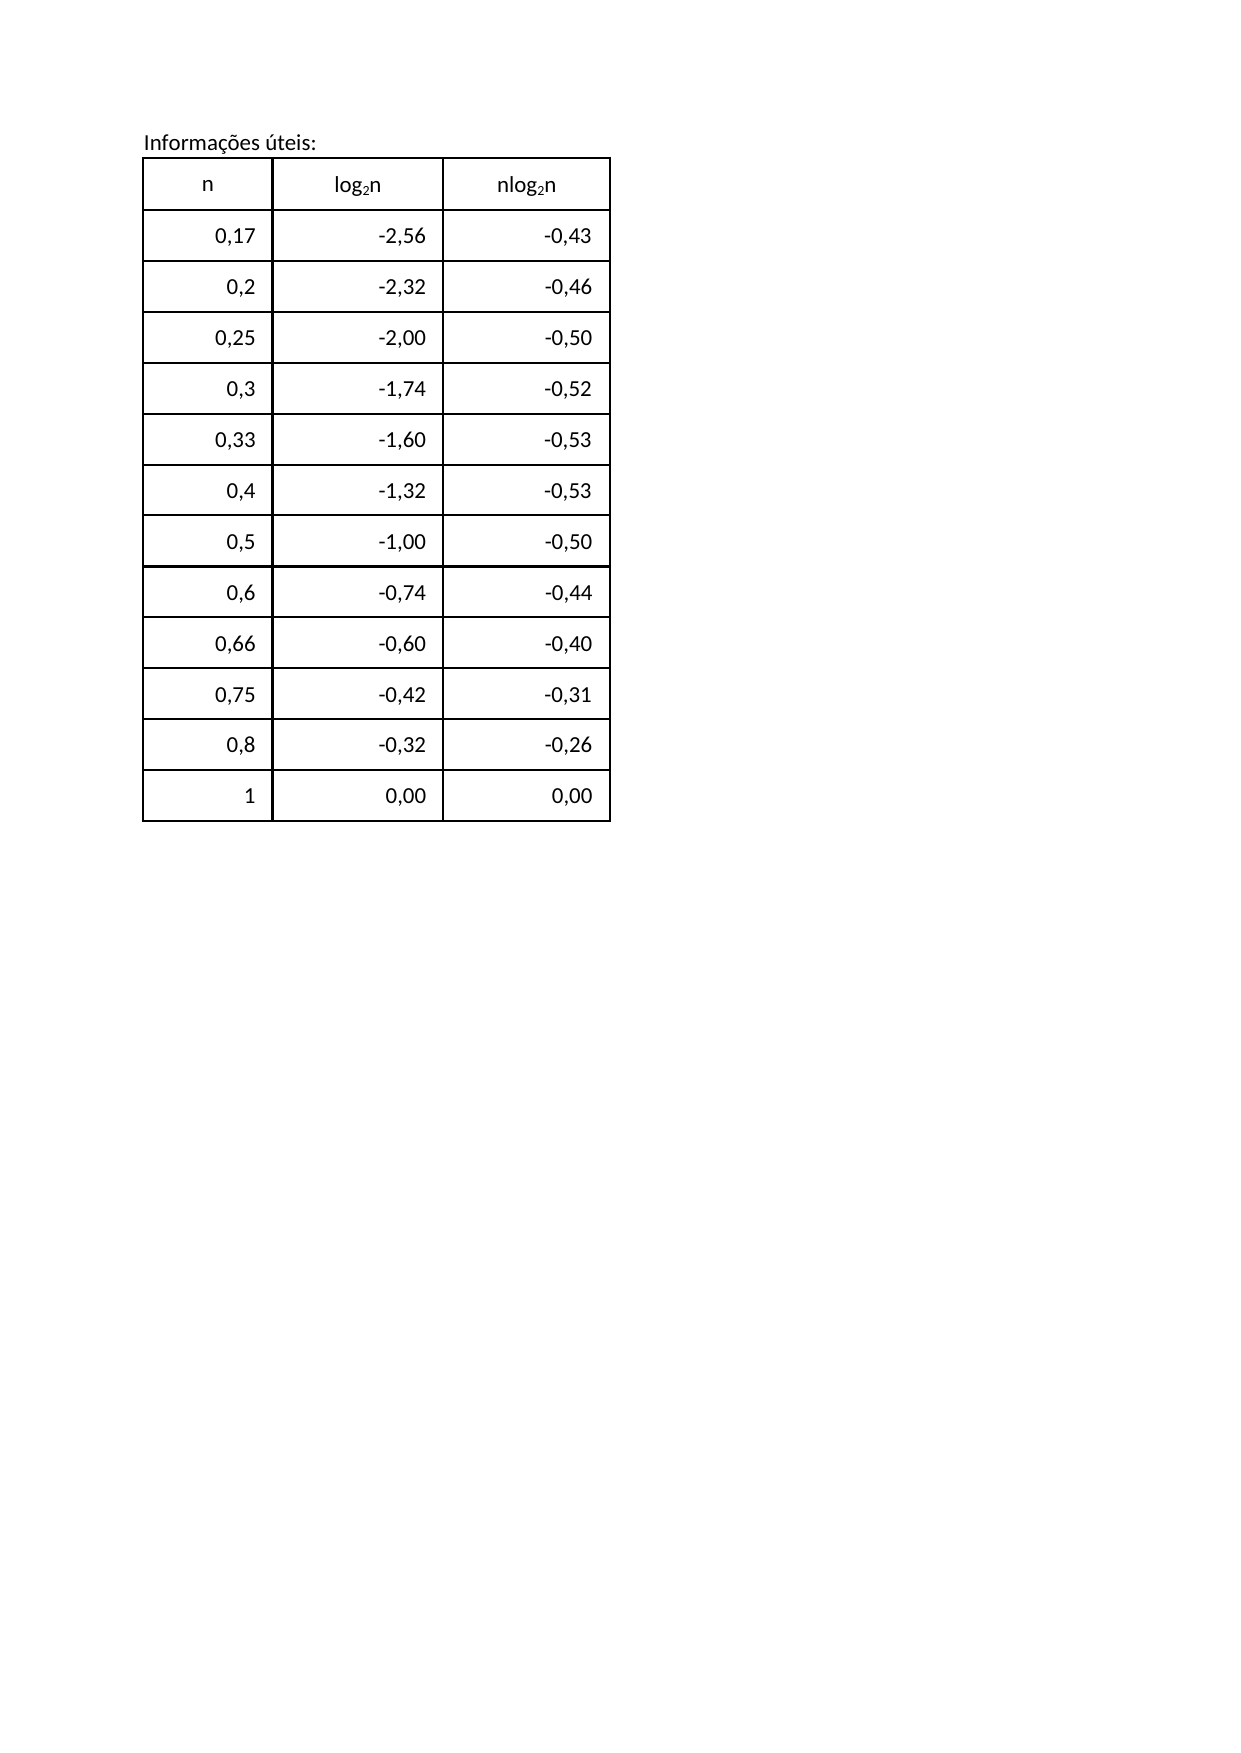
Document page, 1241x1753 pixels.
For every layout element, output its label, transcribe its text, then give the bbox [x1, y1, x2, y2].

table_cell -0,26 [444, 720, 609, 769]
table_cell 0,6 [144, 568, 271, 616]
table_cell 0,00 [444, 771, 609, 820]
table_cell -0,44 [444, 568, 609, 616]
table_cell 0,4 [144, 466, 271, 514]
table_cell -0,46 [444, 262, 609, 311]
table_cell -1,60 [274, 415, 442, 463]
table_cell -0,43 [444, 211, 609, 260]
text Informações úteis: [144, 128, 1104, 157]
table_cell 0,5 [144, 516, 271, 565]
table_cell 0,2 [144, 262, 271, 311]
table_cell -1,32 [274, 466, 442, 514]
table_cell -0,31 [444, 669, 609, 718]
table_cell -0,32 [274, 720, 442, 769]
table_cell -0,50 [444, 313, 609, 362]
table_cell 0,17 [144, 211, 271, 260]
table_cell -1,74 [274, 364, 442, 412]
table_cell 0,25 [144, 313, 271, 362]
table_header log2n [274, 159, 442, 209]
table_cell 0,00 [274, 771, 442, 820]
table_cell -0,53 [444, 415, 609, 463]
table_cell -0,42 [274, 669, 442, 718]
table_cell -0,52 [444, 364, 609, 412]
table_cell -0,53 [444, 466, 609, 514]
table_cell -2,00 [274, 313, 442, 362]
table_header n [144, 159, 271, 209]
table_cell 0,8 [144, 720, 271, 769]
table_cell 0,75 [144, 669, 271, 718]
table_cell 0,66 [144, 618, 271, 667]
table_cell -2,56 [274, 211, 442, 260]
table_cell -0,60 [274, 618, 442, 667]
table_cell -0,40 [444, 618, 609, 667]
table_cell -1,00 [274, 516, 442, 565]
table_cell 1 [144, 771, 271, 820]
table_cell 0,33 [144, 415, 271, 463]
table_cell -0,50 [444, 516, 609, 565]
table_cell -2,32 [274, 262, 442, 311]
table_header nlog2n [444, 159, 609, 209]
table_cell -0,74 [274, 568, 442, 616]
table_cell 0,3 [144, 364, 271, 412]
